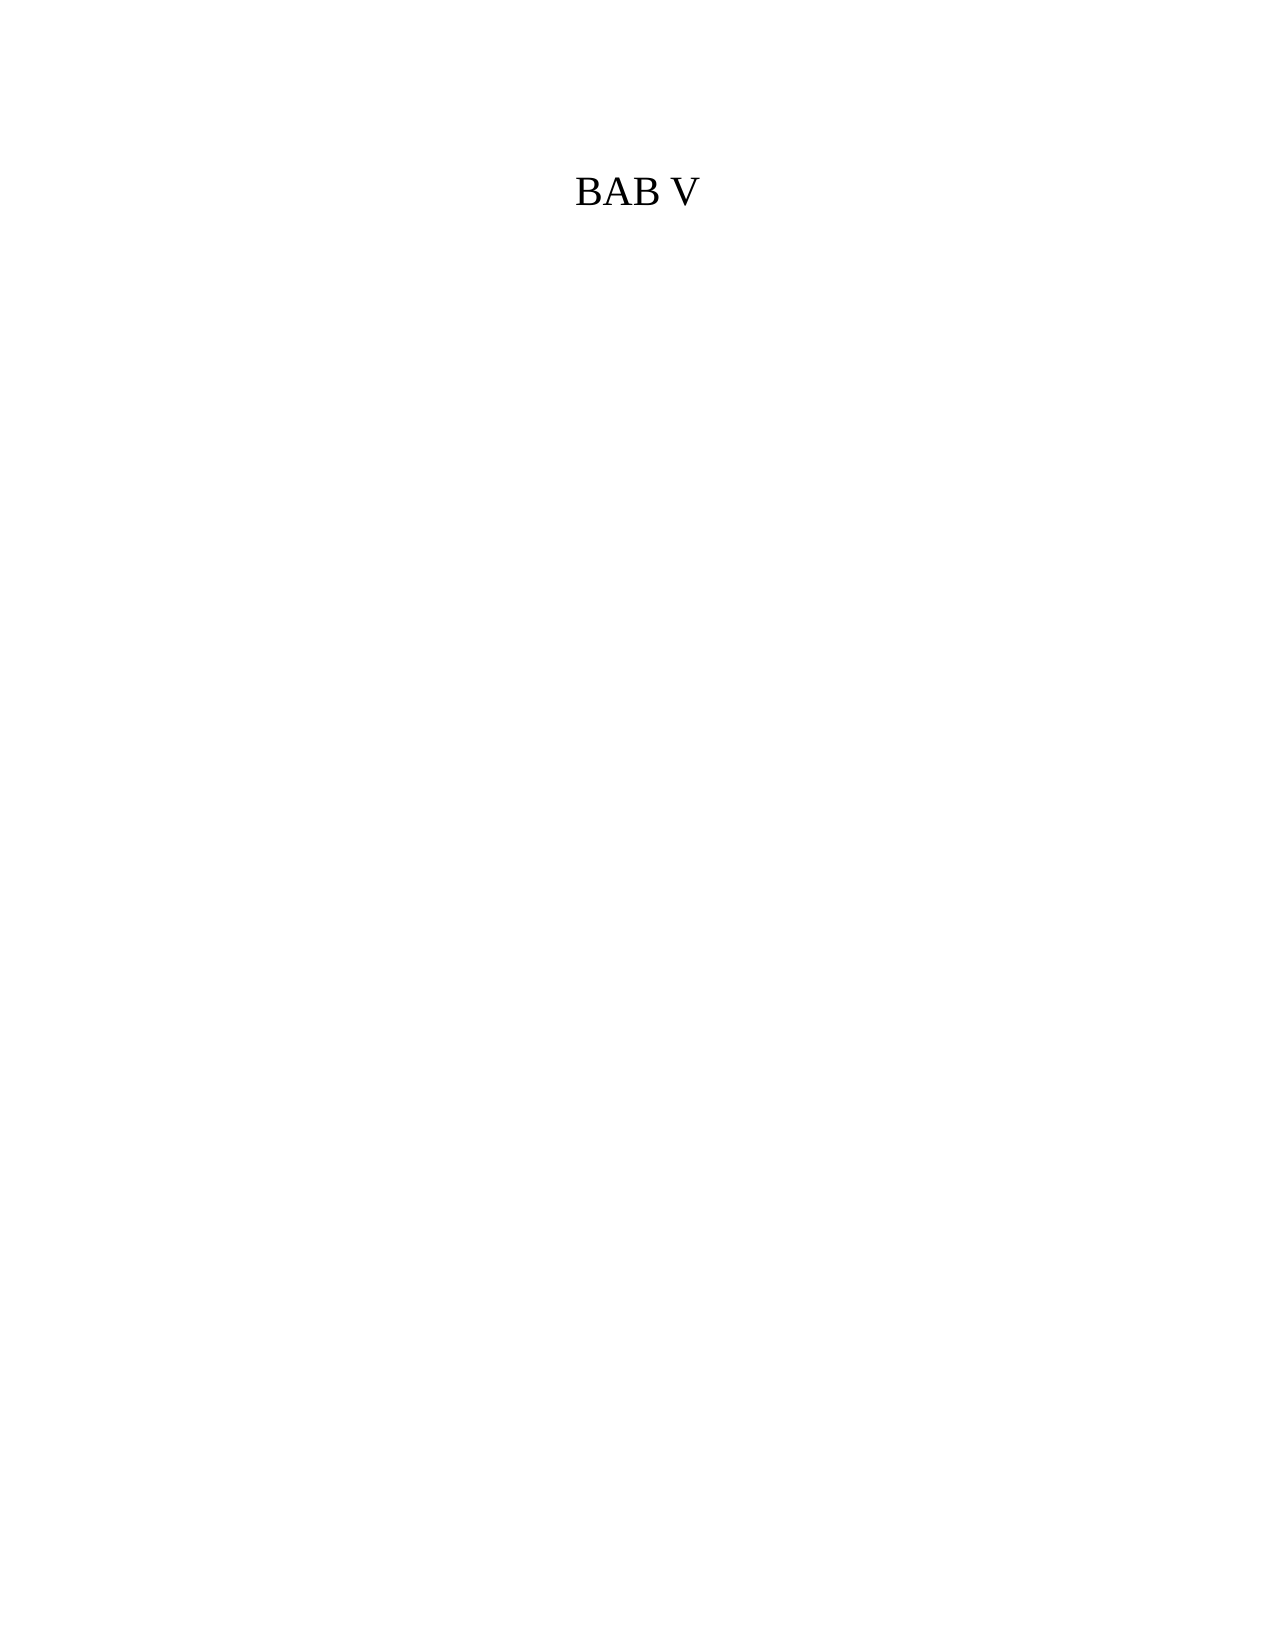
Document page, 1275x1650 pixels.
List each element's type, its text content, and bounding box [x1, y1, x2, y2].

subtitle BAB V [150, 167, 1125, 214]
